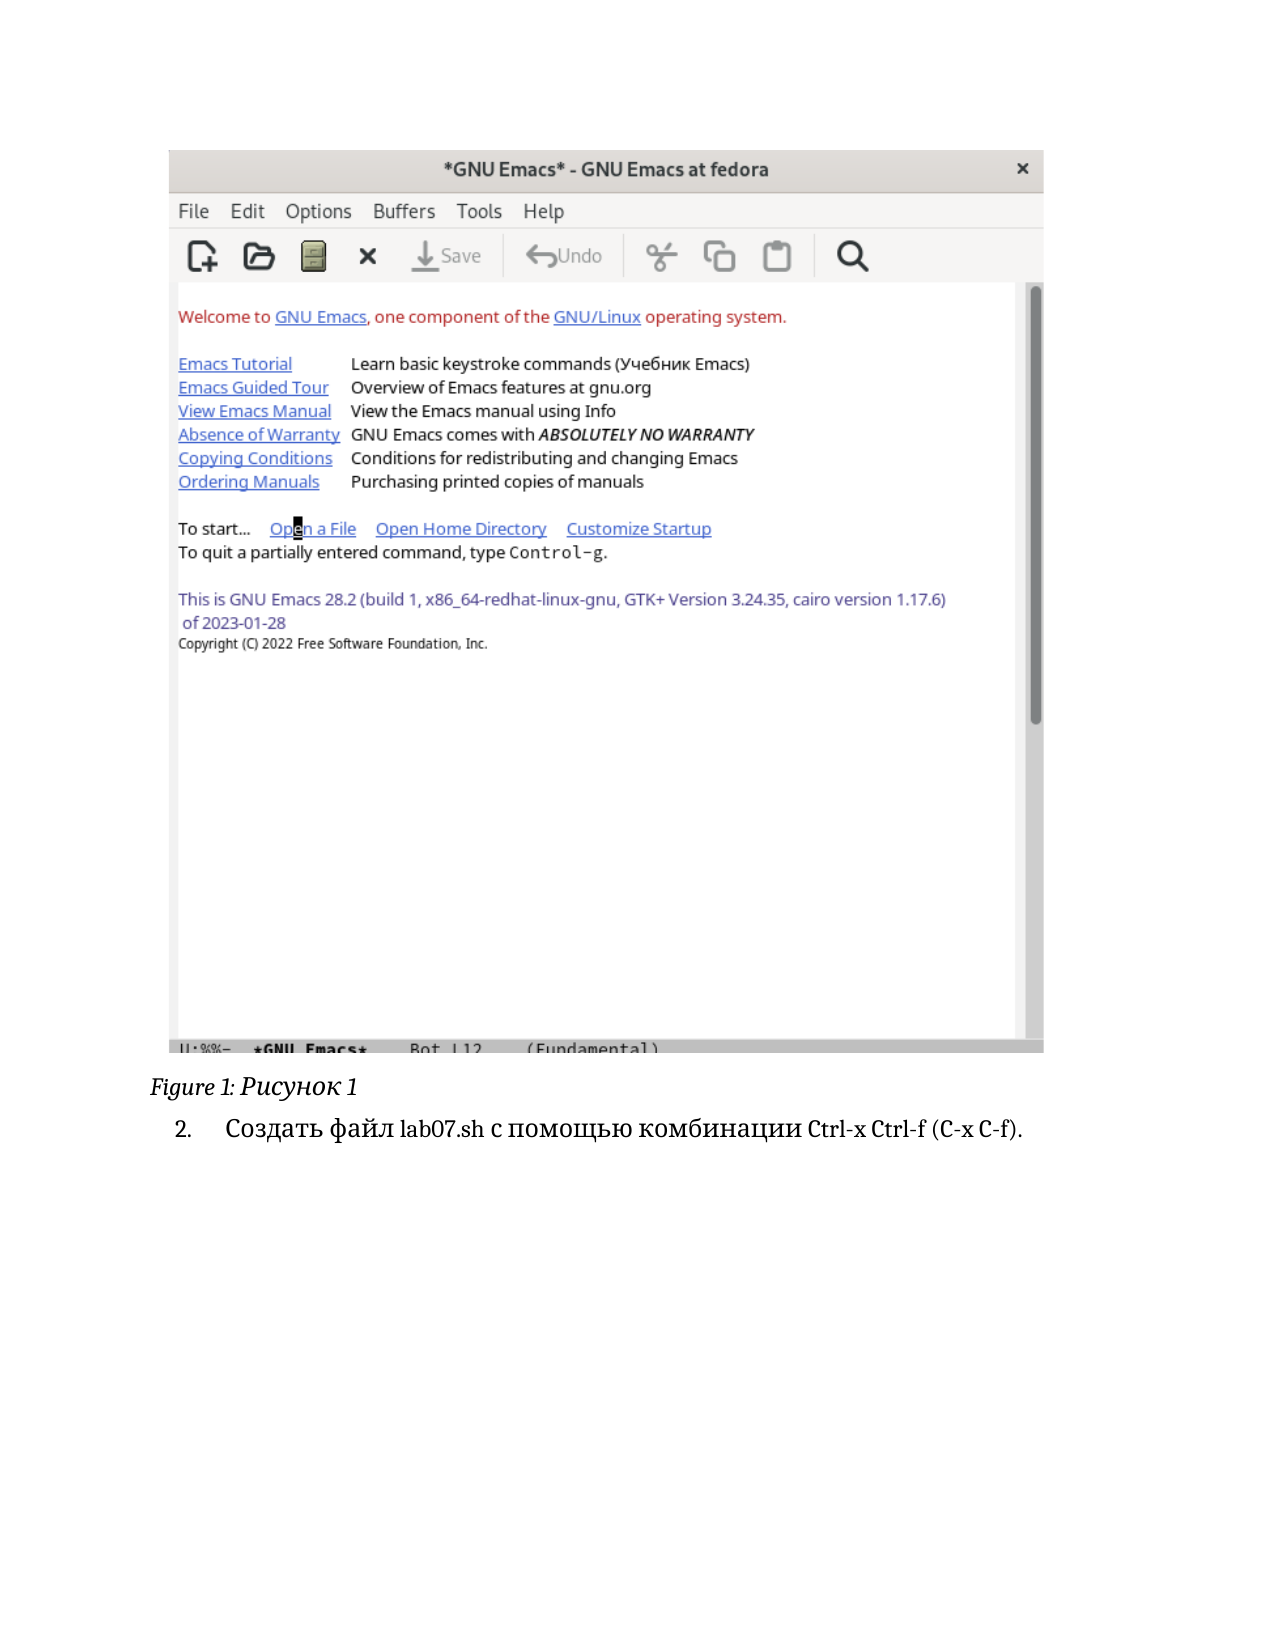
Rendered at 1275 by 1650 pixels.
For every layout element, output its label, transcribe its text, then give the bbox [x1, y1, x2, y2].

list Создать файл lab07.sh с помощью комбинации Ctrl-x Ctrl-f (C-x C-f). [175, 1114, 1125, 1143]
picture [168, 150, 1044, 1053]
text Figure 1: Рисунок 1 [150, 1073, 1125, 1102]
